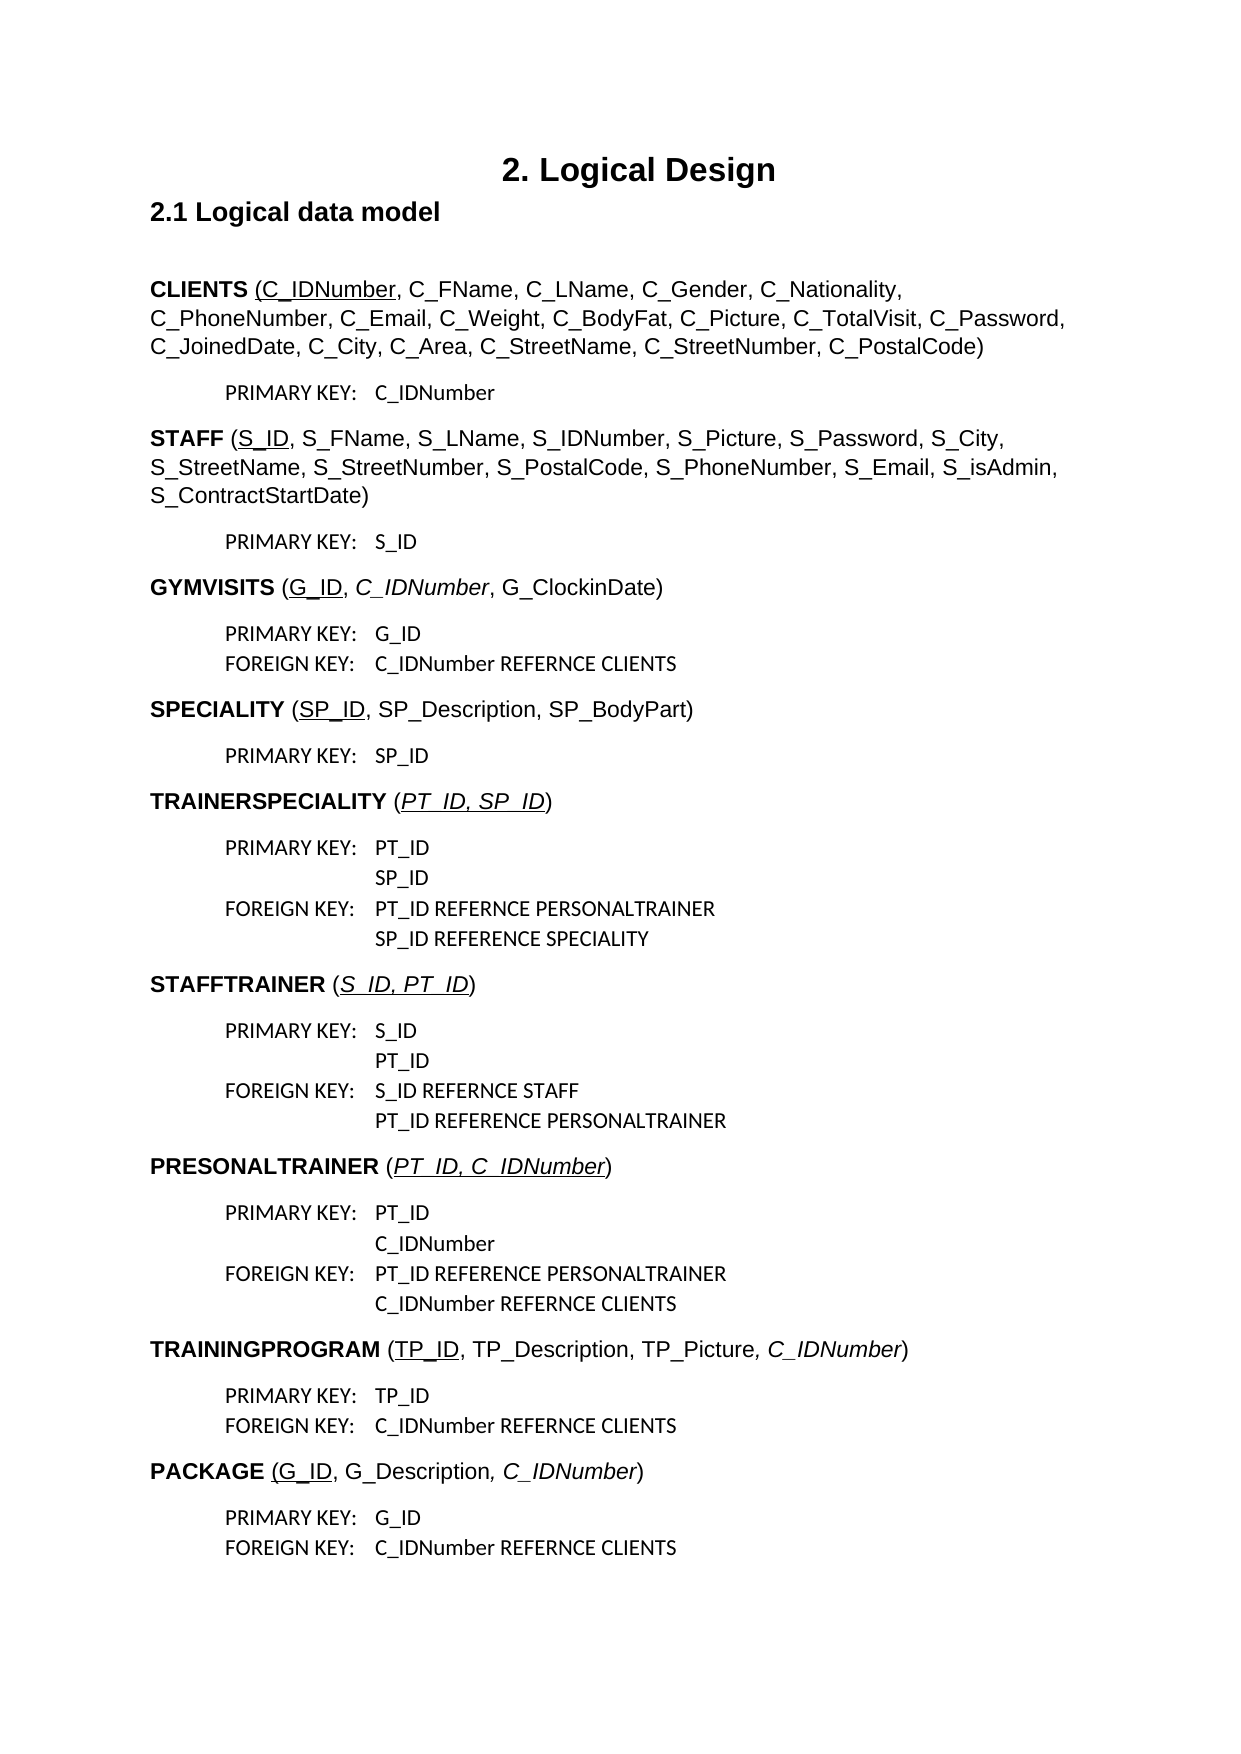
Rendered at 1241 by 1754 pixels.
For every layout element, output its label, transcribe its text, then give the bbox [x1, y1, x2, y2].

subtitle Logical Design [187, 150, 1090, 188]
text PRIMARY KEY: G_ID [150, 619, 1090, 647]
text PRESONALTRAINER (PT_ID, C_IDNumber) [150, 1153, 1090, 1180]
text GYMVISITS (G_ID, C_IDNumber, G_ClockinDate) [150, 574, 1090, 600]
text PT_ID [150, 1046, 1090, 1074]
text CLIENTS (C_IDNumber, C_FName, C_LName, C_Gender, C_Nationality, C_PhoneNumber, C_Email, C_Weight, C_BodyFat, C_Picture, C_TotalVisit, C_Password, C_JoinedDate, C_City, C_Area, C_StreetName, C_StreetNumber, C_PostalCode) [150, 276, 1090, 359]
text SP_ID [150, 863, 1090, 891]
text PRIMARY KEY: S_ID [150, 1016, 1090, 1044]
text C_IDNumber [150, 1229, 1090, 1257]
text PRIMARY KEY: SP_ID [150, 741, 1090, 769]
text PRIMARY KEY: C_IDNumber [150, 378, 1090, 406]
text PRIMARY KEY: S_ID [150, 527, 1090, 555]
text SPECIALITY (SP_ID, SP_Description, SP_BodyPart) [150, 696, 1090, 722]
text STAFF (S_ID, S_FName, S_LName, S_IDNumber, S_Picture, S_Password, S_City, S_StreetName, S_StreetNumber, S_PostalCode, S_PhoneNumber, S_Email, S_isAdmin, S_ContractStartDate) [150, 425, 1090, 508]
subtitle 2.1 Logical data model [150, 196, 1090, 227]
text FOREIGN KEY: PT_ID REFERENCE PERSONALTRAINER [150, 1259, 1090, 1287]
text TRAININGPROGRAM (TP_ID, TP_Description, TP_Picture, C_IDNumber) [150, 1336, 1090, 1362]
text SP_ID REFERENCE SPECIALITY [150, 924, 1090, 952]
text C_IDNumber REFERNCE CLIENTS [150, 1289, 1090, 1317]
text PRIMARY KEY: G_ID [150, 1503, 1090, 1531]
text FOREIGN KEY: C_IDNumber REFERNCE CLIENTS [150, 1411, 1090, 1439]
text FOREIGN KEY: C_IDNumber REFERNCE CLIENTS [150, 649, 1090, 677]
text PT_ID REFERENCE PERSONALTRAINER [150, 1106, 1090, 1134]
text PACKAGE (G_ID, G_Description, C_IDNumber) [150, 1458, 1090, 1484]
text STAFFTRAINER (S_ID, PT_ID) [150, 971, 1090, 997]
text PRIMARY KEY: PT_ID [150, 833, 1090, 861]
text FOREIGN KEY: S_ID REFERNCE STAFF [150, 1076, 1090, 1104]
text PRIMARY KEY: TP_ID [150, 1381, 1090, 1409]
text FOREIGN KEY: C_IDNumber REFERNCE CLIENTS [150, 1533, 1090, 1561]
text FOREIGN KEY: PT_ID REFERNCE PERSONALTRAINER [150, 894, 1090, 922]
text PRIMARY KEY: PT_ID [150, 1198, 1090, 1226]
text TRAINERSPECIALITY (PT_ID, SP_ID) [150, 788, 1090, 814]
